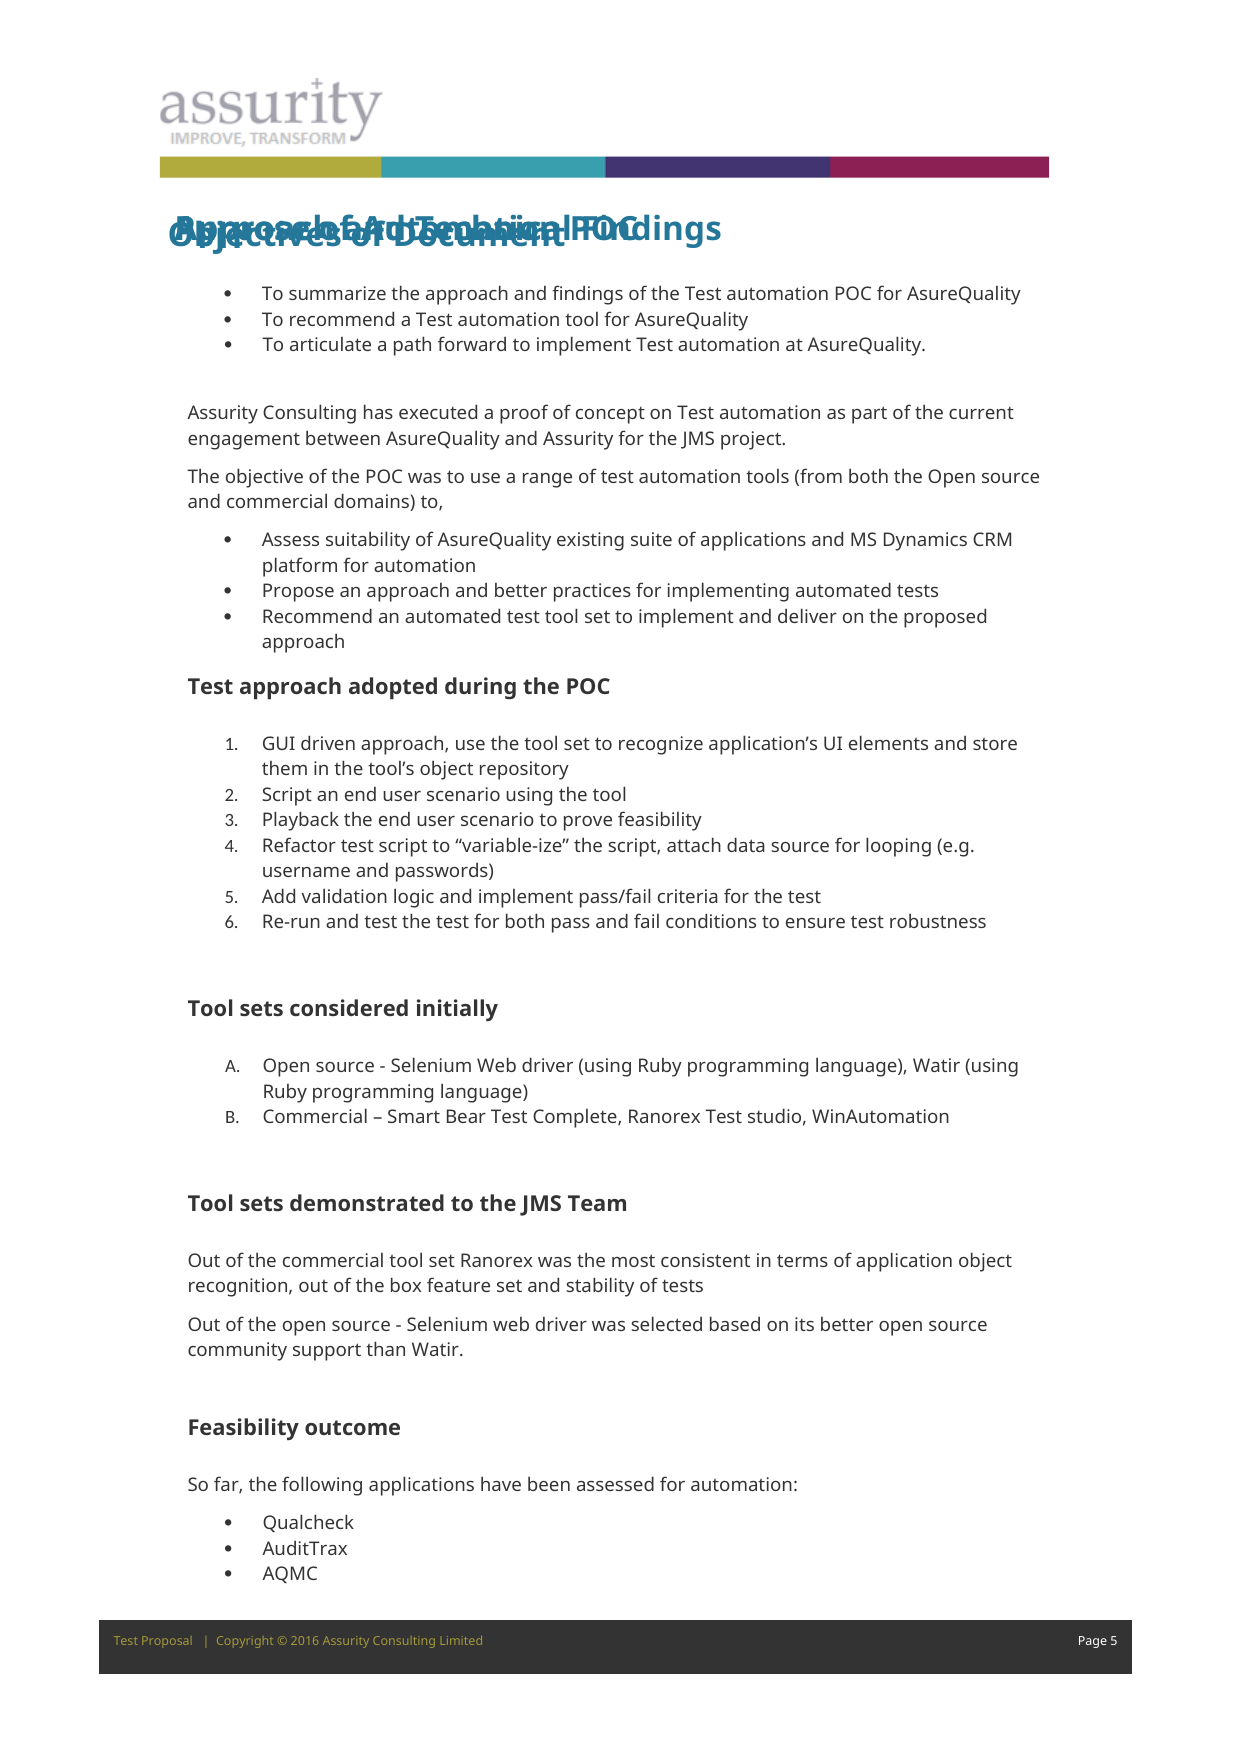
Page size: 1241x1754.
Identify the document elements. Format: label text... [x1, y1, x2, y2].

list Commercial – Smart Bear Test Complete, Ranorex Test studio, WinAutomation [225, 1103, 1053, 1129]
list AQMC [225, 1561, 1053, 1586]
subtitle Objectives of Document [167, 211, 1112, 256]
list Recommend an automated test tool set to implement and deliver on the proposed approach [224, 603, 1053, 654]
text Assurity Consulting has executed a proof of concept on Test automation as part of the current engagement between AsureQuality and Assurity for the JMS project. [187, 399, 1053, 450]
list Script an end user scenario using the tool [224, 781, 1053, 806]
text Out of the commercial tool set Ranorex was the most consistent in terms of application object recognition, out of the box feature set and stability of tests [187, 1247, 1053, 1298]
subtitle Tool sets demonstrated to the JMS Team [187, 1188, 1053, 1218]
list To summarize the approach and findings of the Test automation POC for AsureQuality [224, 281, 1053, 306]
list To recommend a Test automation tool for AsureQuality [224, 306, 1053, 332]
subtitle Tool sets considered initially [187, 993, 1053, 1023]
subtitle Feasibility outcome [187, 1412, 1053, 1442]
list Qualcheck [225, 1509, 1053, 1535]
picture [158, 78, 1048, 181]
list Add validation logic and implement pass/fail criteria for the test [224, 883, 1053, 908]
subtitle Approach and Technical Findings [174, 205, 1119, 250]
list Assess suitability of AsureQuality existing suite of applications and MS Dynamics CRM platform for automation [224, 526, 1053, 577]
list Refactor test script to “variable-ize” the script, attach data source for looping (e.g. username and passwords) [224, 832, 1053, 883]
list AuditTrax [225, 1535, 1053, 1561]
text The objective of the POC was to use a range of test automation tools (from both the Open source and commercial domains) to, [187, 463, 1053, 514]
list Open source - Selenium Web driver (using Ruby programming language), Watir (using Ruby programming language) [225, 1052, 1053, 1103]
text Out of the open source - Selenium web driver was selected based on its better open source community support than Watir. [187, 1311, 1053, 1362]
list To articulate a path forward to implement Test automation at AsureQuality. [225, 332, 1053, 357]
list GUI driven approach, use the tool set to recognize application’s UI elements and store them in the tool’s object repository [224, 730, 1053, 781]
list Propose an approach and better practices for implementing automated tests [224, 577, 1053, 603]
text So far, the following applications have been assessed for automation: [187, 1472, 1053, 1497]
subtitle Test approach adopted during the POC [187, 671, 1053, 701]
list Playback the end user scenario to prove feasibility [224, 806, 1053, 832]
list Re-run and test the test for both pass and fail conditions to ensure test robustness [224, 908, 1053, 934]
